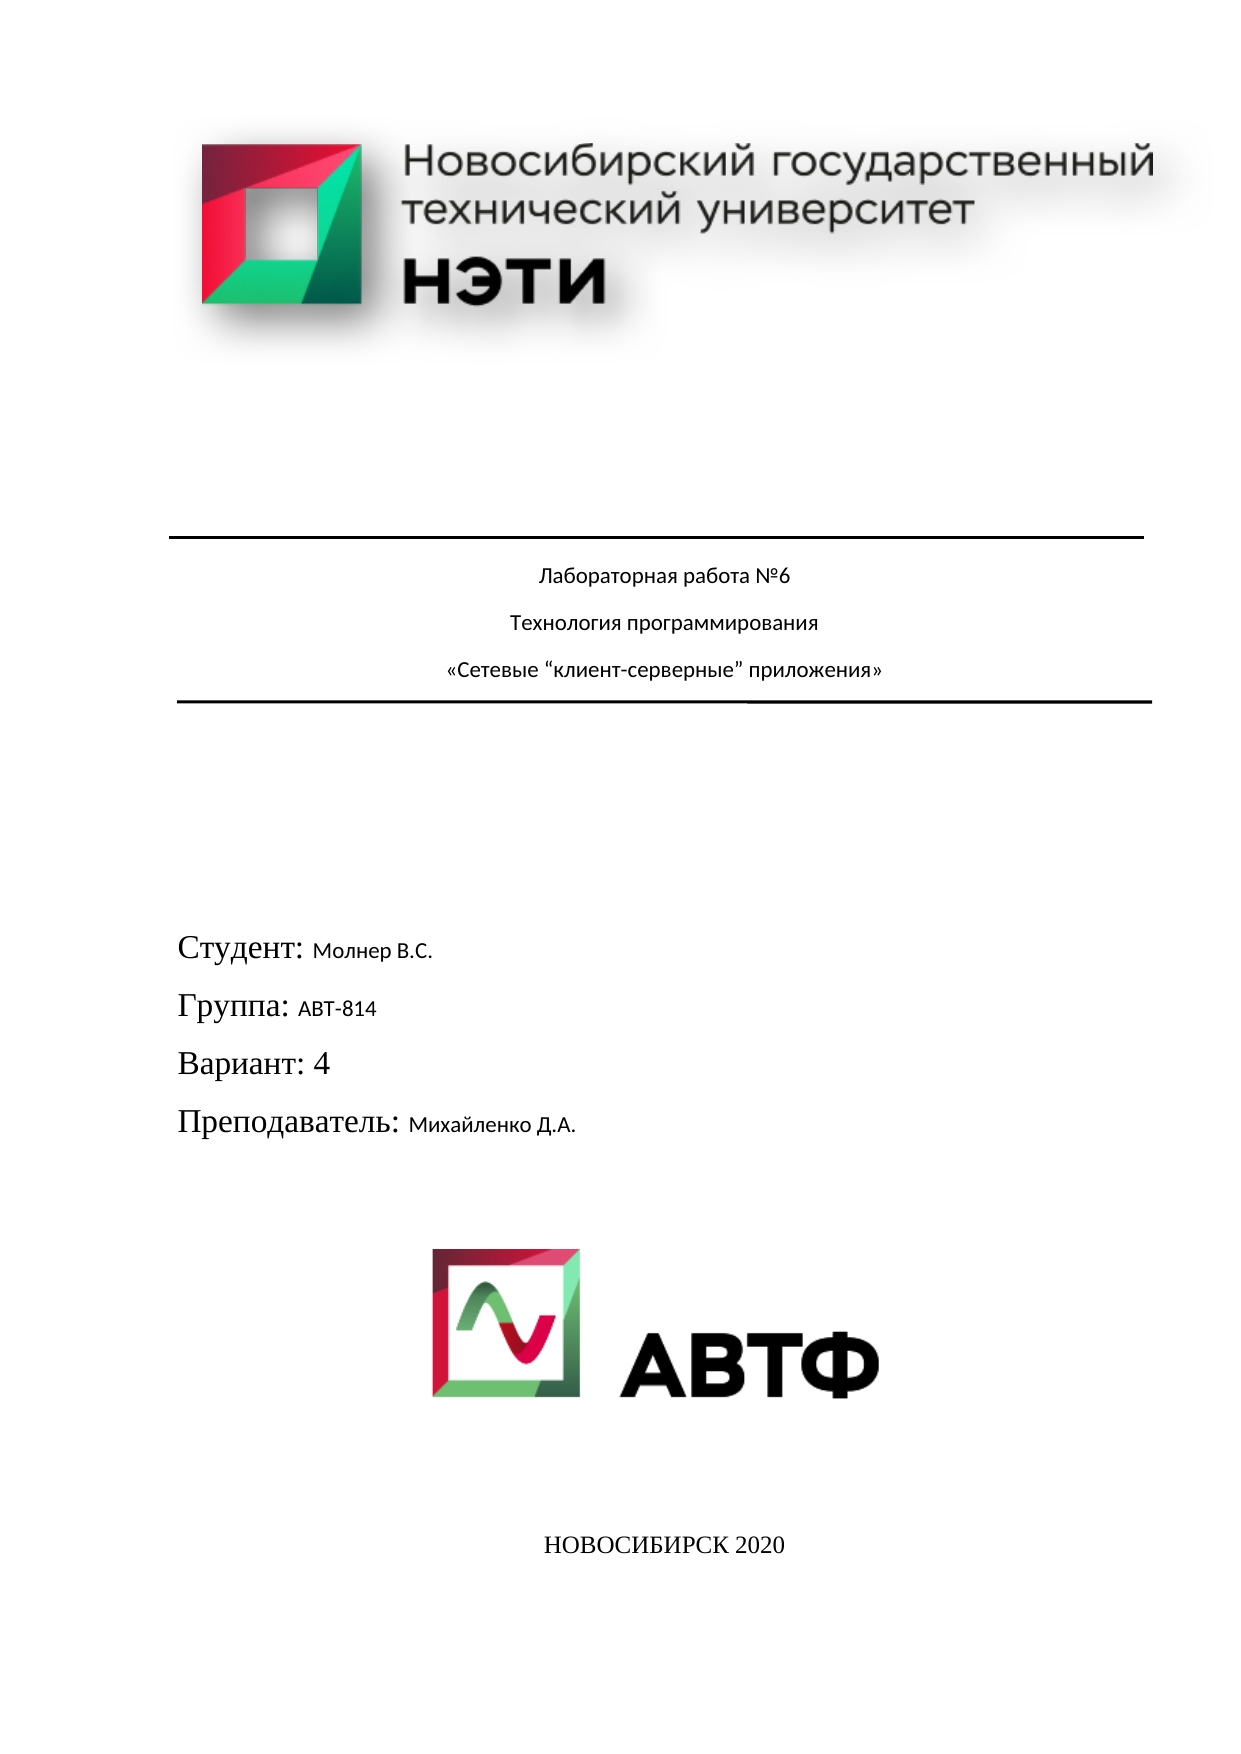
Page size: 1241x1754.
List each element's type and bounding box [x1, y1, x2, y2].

picture [202, 143, 1153, 307]
picture [432, 1249, 897, 1419]
